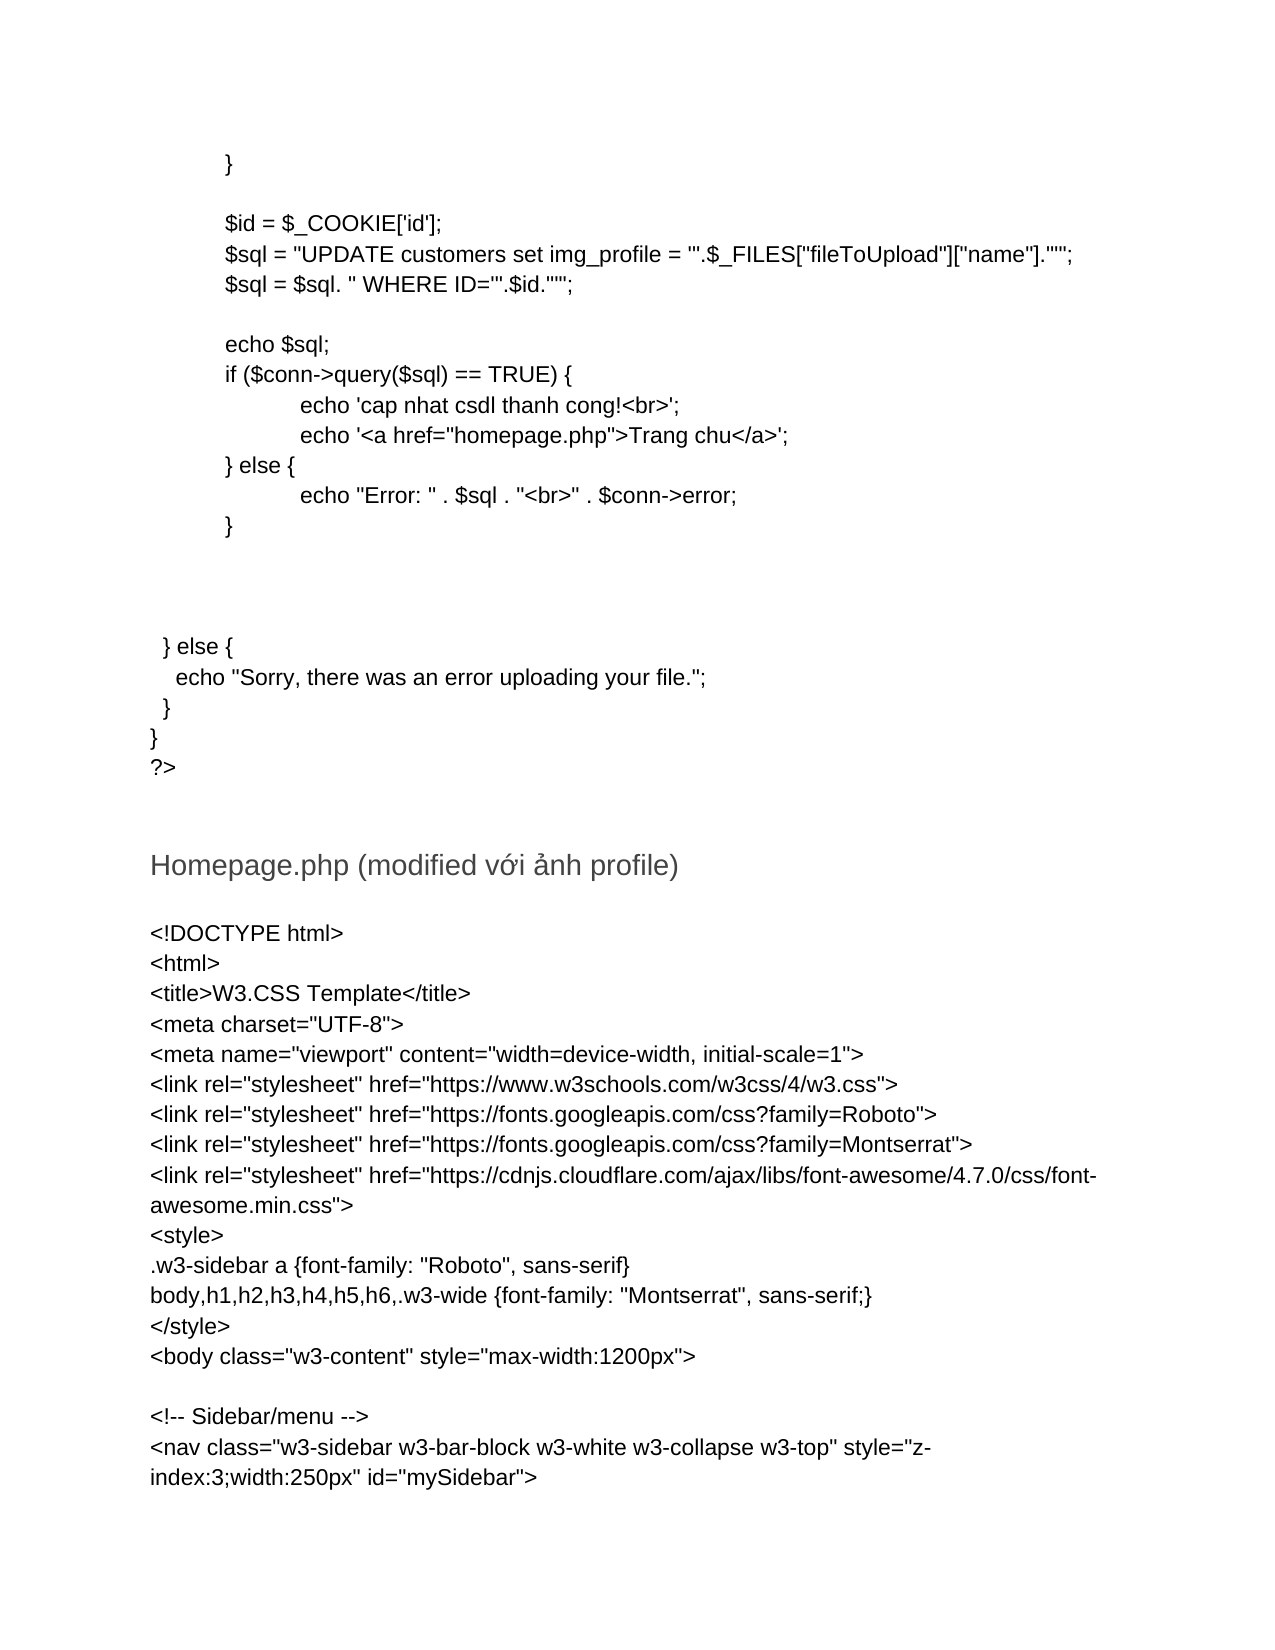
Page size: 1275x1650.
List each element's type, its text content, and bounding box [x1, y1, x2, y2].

text </style> [150, 1313, 1125, 1339]
text if ($conn->query($sql) == TRUE) { [150, 361, 1125, 388]
text echo 'cap nhat csdl thanh cong!<br>'; [150, 392, 1125, 418]
text $sql = "UPDATE customers set img_profile = '".$_FILES["fileToUpload"]["name"]."'"; [150, 241, 1125, 267]
text ?> [150, 754, 1125, 781]
text <meta name="viewport" content="width=device-width, initial-scale=1"> [150, 1041, 1125, 1067]
text $id = $_COOKIE['id']; [150, 210, 1125, 237]
text <link rel="stylesheet" href="https://www.w3schools.com/w3css/4/w3.css"> [150, 1071, 1125, 1097]
text } else { [150, 633, 1125, 660]
text <!-- Sidebar/menu --> [150, 1403, 1125, 1430]
text } [150, 724, 1125, 750]
text <title>W3.CSS Template</title> [150, 980, 1125, 1007]
text <link rel="stylesheet" href="https://fonts.googleapis.com/css?family=Montserrat"> [150, 1131, 1125, 1158]
text echo "Error: " . $sql . "<br>" . $conn->error; [150, 482, 1125, 509]
text } [150, 512, 1125, 539]
text <nav class="w3-sidebar w3-bar-block w3-white w3-collapse w3-top" style="z-index:3;width:250px" id="mySidebar"> [150, 1433, 1125, 1490]
text <style> [150, 1222, 1125, 1248]
text <!DOCTYPE html> [150, 920, 1125, 946]
text $sql = $sql. " WHERE ID='".$id."'"; [150, 271, 1125, 297]
text } [150, 694, 1125, 720]
text } [150, 150, 1125, 176]
text <meta charset="UTF-8"> [150, 1011, 1125, 1037]
text <html> [150, 950, 1125, 977]
text body,h1,h2,h3,h4,h5,h6,.w3-wide {font-family: "Montserrat", sans-serif;} [150, 1282, 1125, 1309]
subtitle Homepage.php (modified với ảnh profile) [150, 848, 1125, 881]
text <link rel="stylesheet" href="https://fonts.googleapis.com/css?family=Roboto"> [150, 1101, 1125, 1128]
text <body class="w3-content" style="max-width:1200px"> [150, 1343, 1125, 1369]
text } else { [150, 452, 1125, 478]
text <link rel="stylesheet" href="https://cdnjs.cloudflare.com/ajax/libs/font-awesome/4.7.0/css/font-awesome.min.css"> [150, 1162, 1125, 1218]
text .w3-sidebar a {font-family: "Roboto", sans-serif} [150, 1252, 1125, 1279]
text echo $sql; [150, 331, 1125, 358]
text echo '<a href="homepage.php">Trang chu</a>'; [150, 422, 1125, 448]
text echo "Sorry, there was an error uploading your file."; [150, 663, 1125, 690]
